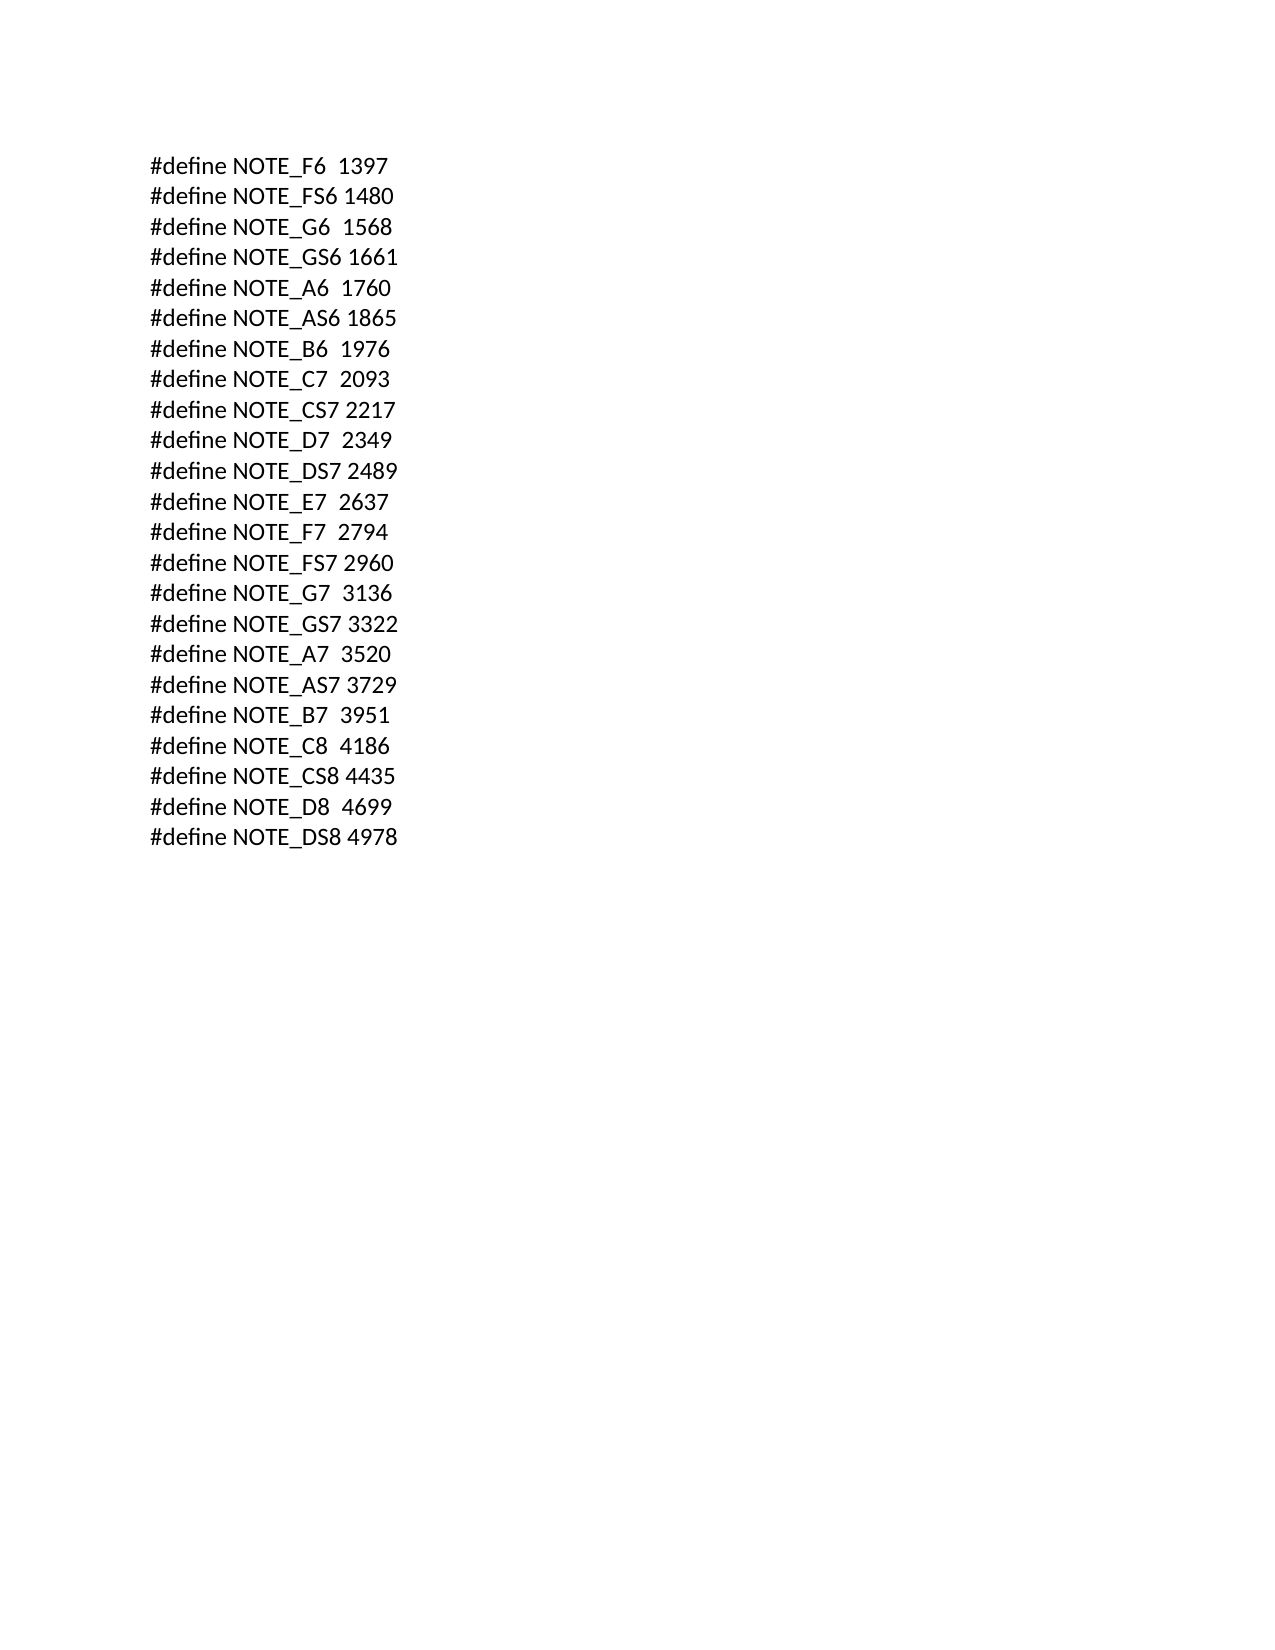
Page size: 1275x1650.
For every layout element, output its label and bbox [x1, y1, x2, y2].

text [150, 150, 1125, 852]
